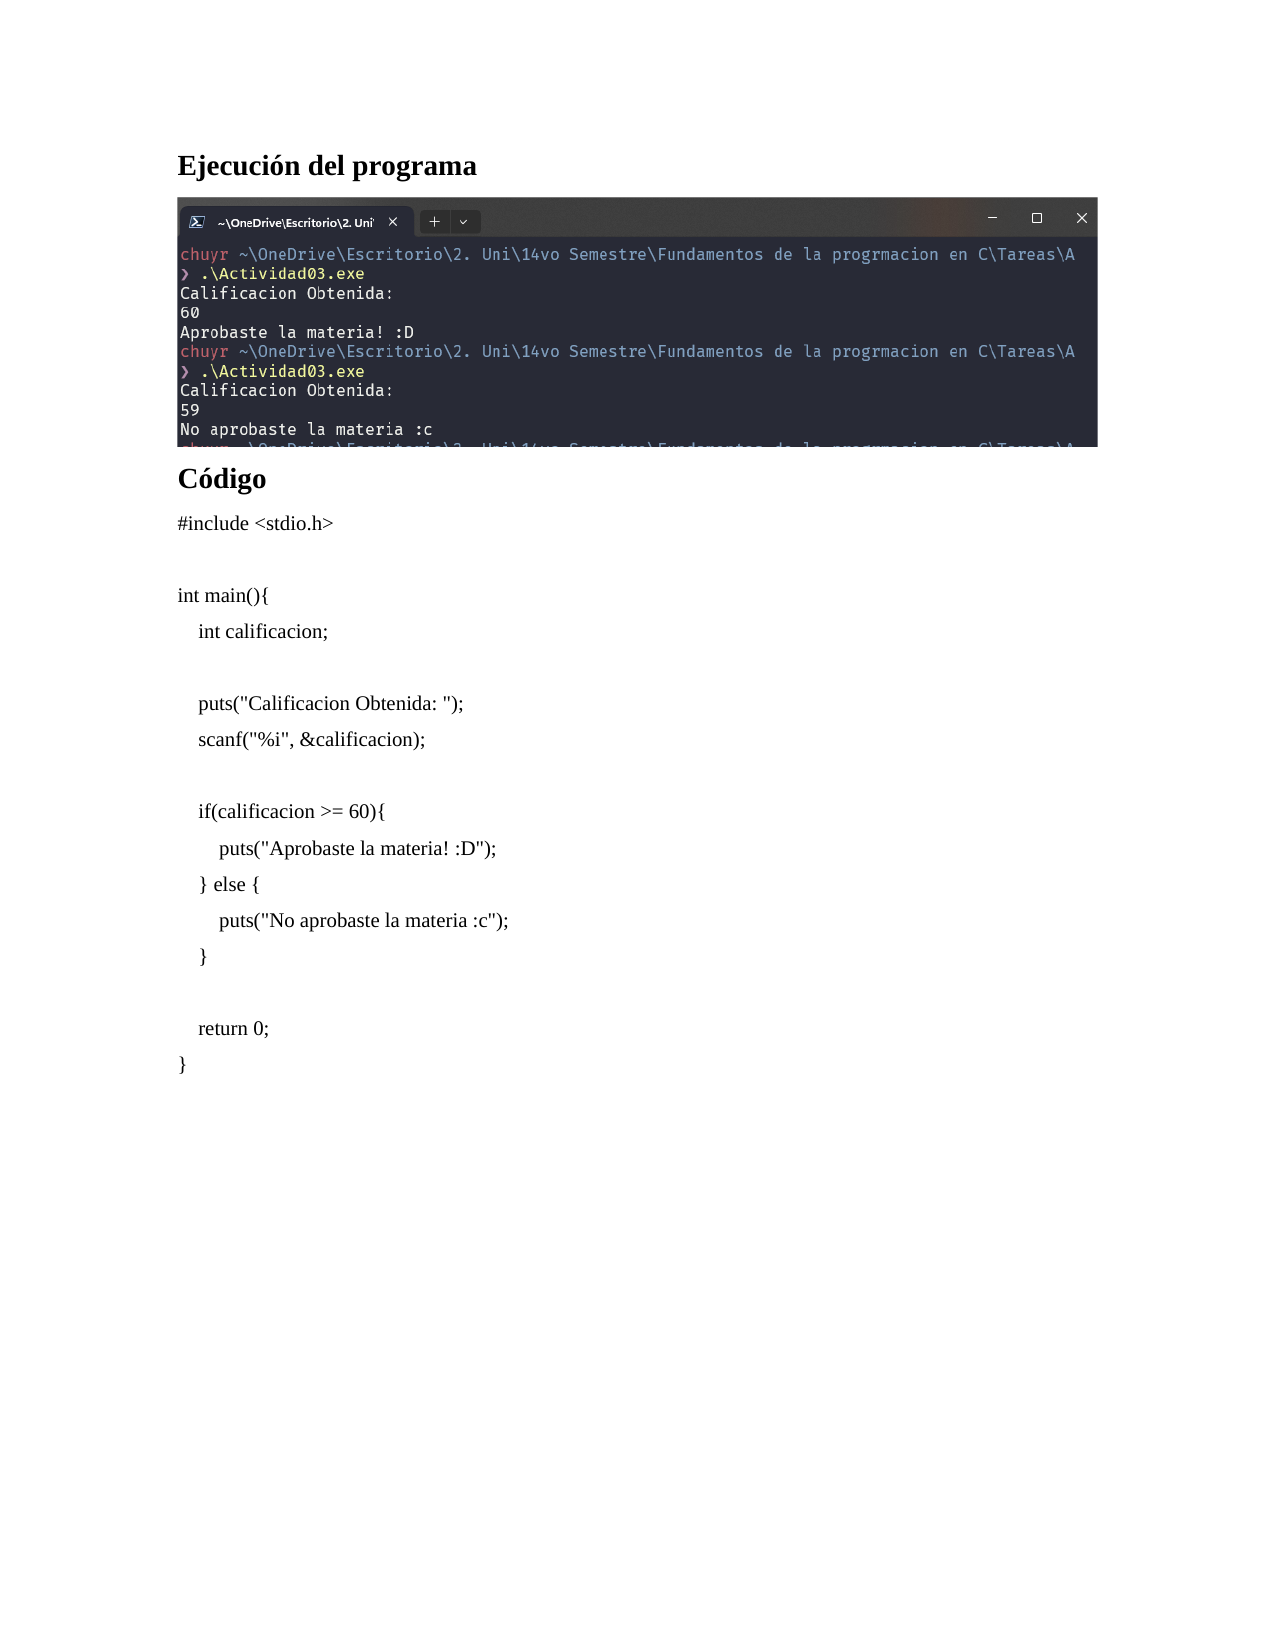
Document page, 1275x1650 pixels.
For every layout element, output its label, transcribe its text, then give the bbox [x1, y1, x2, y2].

text } [177, 1052, 1098, 1076]
picture [177, 197, 1098, 447]
text int calificacion; [177, 619, 1098, 643]
text puts("No aprobaste la materia :c"); [177, 907, 1098, 932]
text int main(){ [177, 583, 1098, 607]
text return 0; [177, 1016, 1098, 1040]
text #include <stdio.h> [177, 511, 1098, 535]
text scanf("%i", &calificacion); [177, 727, 1098, 751]
text if(calificacion >= 60){ [177, 799, 1098, 823]
text puts("Aprobaste la materia! :D"); [177, 835, 1098, 859]
text } [177, 943, 1098, 968]
text puts("Calificacion Obtenida: "); [177, 691, 1098, 715]
text Ejecución del programa [177, 148, 1098, 181]
text } else { [177, 871, 1098, 896]
text Código [177, 461, 1098, 494]
